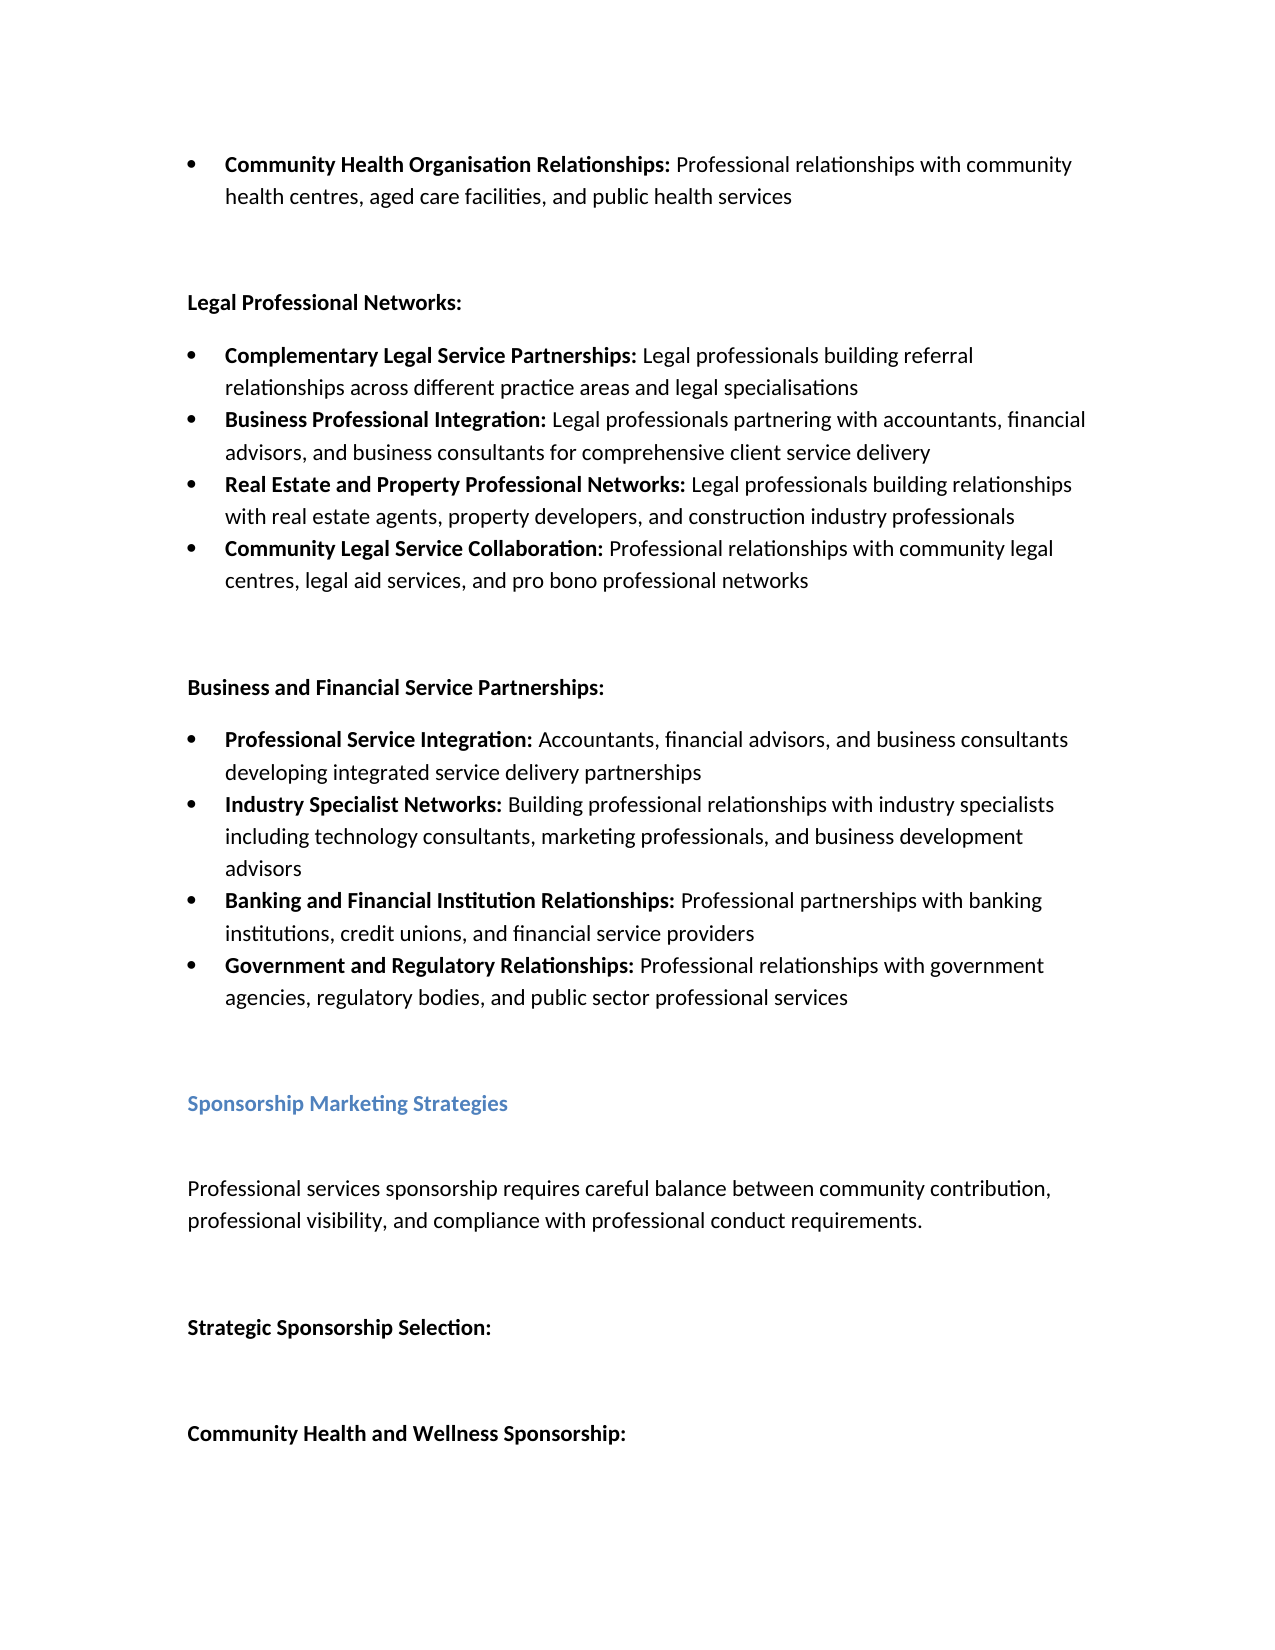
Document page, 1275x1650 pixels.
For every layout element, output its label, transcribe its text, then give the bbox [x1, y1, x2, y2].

text Legal Professional Networks: [187, 288, 1087, 316]
list Complementary Legal Service Partnerships: Legal professionals building referral relationships across different practice areas and legal specialisations [187, 341, 1087, 401]
list Professional Service Integration: Accountants, financial advisors, and business consultants developing integrated service delivery partnerships [187, 726, 1087, 786]
subtitle Sponsorship Marketing Strategies [187, 1089, 1087, 1117]
text Strategic Sponsorship Selection: [187, 1313, 1087, 1341]
list Banking and Financial Institution Relationships: Professional partnerships with banking institutions, credit unions, and financial service providers [187, 887, 1087, 947]
list Industry Specialist Networks: Building professional relationships with industry specialists including technology consultants, marketing professionals, and business development advisors [187, 790, 1087, 882]
list Real Estate and Property Professional Networks: Legal professionals building relationships with real estate agents, property developers, and construction industry professionals [187, 470, 1087, 530]
list Community Legal Service Collaboration: Professional relationships with community legal centres, legal aid services, and pro bono professional networks [187, 534, 1087, 594]
text Professional services sponsorship requires careful balance between community contribution, professional visibility, and compliance with professional conduct requirements. [187, 1174, 1087, 1234]
text Business and Financial Service Partnerships: [187, 673, 1087, 701]
list Government and Regulatory Relationships: Professional relationships with government agencies, regulatory bodies, and public sector professional services [187, 951, 1087, 1011]
list Business Professional Integration: Legal professionals partnering with accountants, financial advisors, and business consultants for comprehensive client service delivery [187, 406, 1087, 466]
list Community Health Organisation Relationships: Professional relationships with community health centres, aged care facilities, and public health services [187, 150, 1087, 210]
text Community Health and Wellness Sponsorship: [187, 1419, 1087, 1447]
